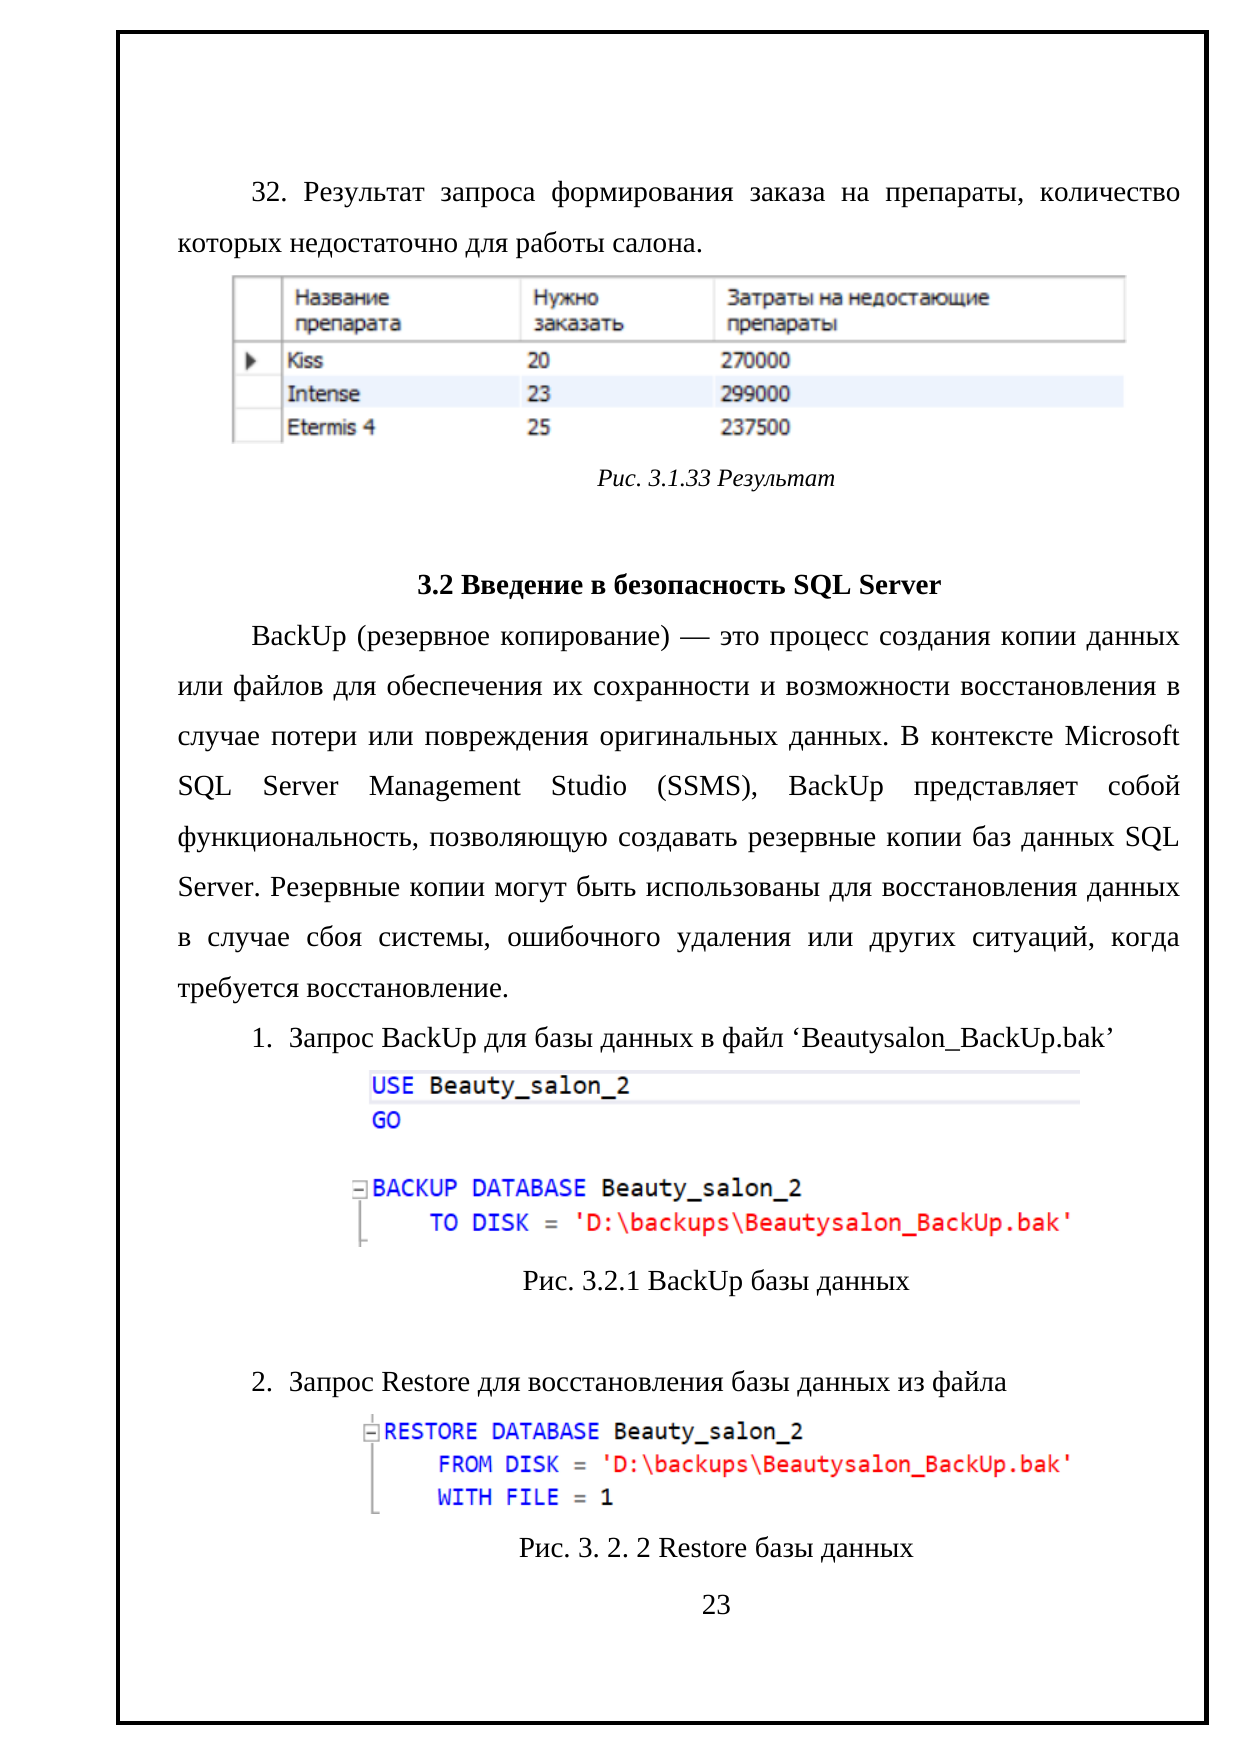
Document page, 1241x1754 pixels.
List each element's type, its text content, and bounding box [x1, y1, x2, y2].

text 32. Результат запроса формирования заказа на препараты, количество которых недостаточно для работы салона. [177, 174, 1181, 258]
picture [231, 275, 1127, 444]
text Рис. 3.2.1 BackUp базы данных [177, 1263, 1181, 1297]
subtitle 3.2 Введение в безопасность SQL Server [177, 567, 1181, 601]
picture [356, 1414, 1076, 1514]
text Рис. 3. 2. 2 Restore базы данных [177, 1530, 1181, 1563]
text BackUp (резервное копирование) — это процесс создания копии данных или файлов для обеспечения их сохранности и возможности восстановления в случае потери или повреждения оригинальных данных. В контексте Microsoft SQL Server Management Studio (SSMS), BackUp представляет собой функциональность, позволяющую создавать резервные копии баз данных SQL Server. Резервные копии могут быть использованы для восстановления данных в случае сбоя системы, ошибочного удаления или других ситуаций, когда требуется восстановление. [177, 618, 1181, 1003]
list Запрос Restore для восстановления базы данных из файла [251, 1364, 1181, 1398]
list Запрос BackUp для базы данных в файл ‘Beautysalon_BackUp.bak’ [251, 1020, 1181, 1054]
text Рис. 3.1.33 Результат [177, 463, 1181, 492]
picture [352, 1070, 1080, 1247]
